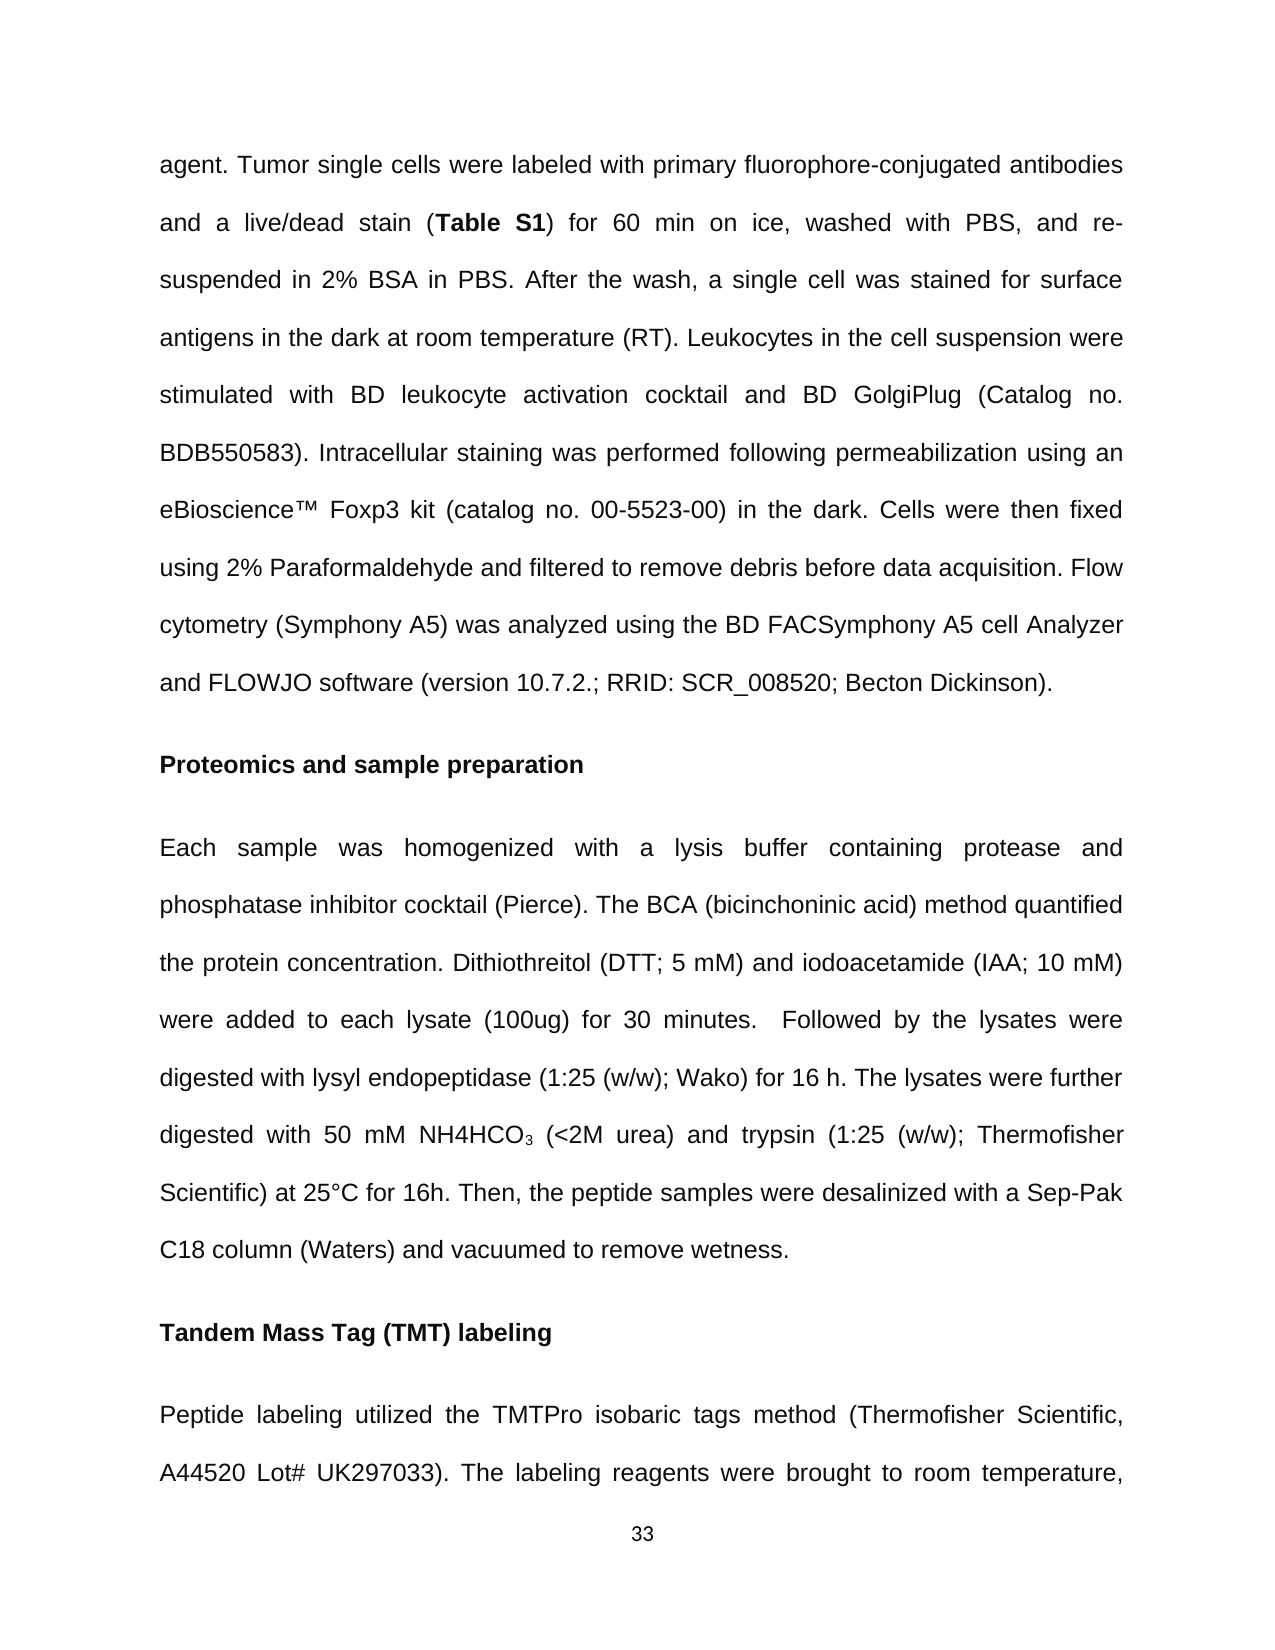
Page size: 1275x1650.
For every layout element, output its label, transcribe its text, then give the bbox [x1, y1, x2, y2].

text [159, 150, 1125, 696]
text Tandem Mass Tag (TMT) labeling [159, 1317, 1125, 1346]
text Proteomics and sample preparation [159, 750, 1125, 779]
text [159, 1400, 1125, 1486]
text Each sample was homogenized with a lysis buffer containing protease and phosphatase inhibitor cocktail (Pierce). The BCA (bicinchoninic acid) method quantified the protein concentration. Dithiothreitol (DTT; 5 mM) and iodoacetamide (IAA; 10 mM) were added to each lysate (100ug) for 30 minutes. Followed by the lysates were digested with lysyl endopeptidase (1:25 (w/w); Wako) for 16 h. The lysates were further digested with 50 mM NH4HCO3 (<2M urea) and trypsin (1:25 (w/w); Thermofisher Scientific) at 25°C for 16h. Then, the peptide samples were desalinized with a Sep-Pak C18 column (Waters) and vacuumed to remove wetness. [159, 832, 1125, 1264]
